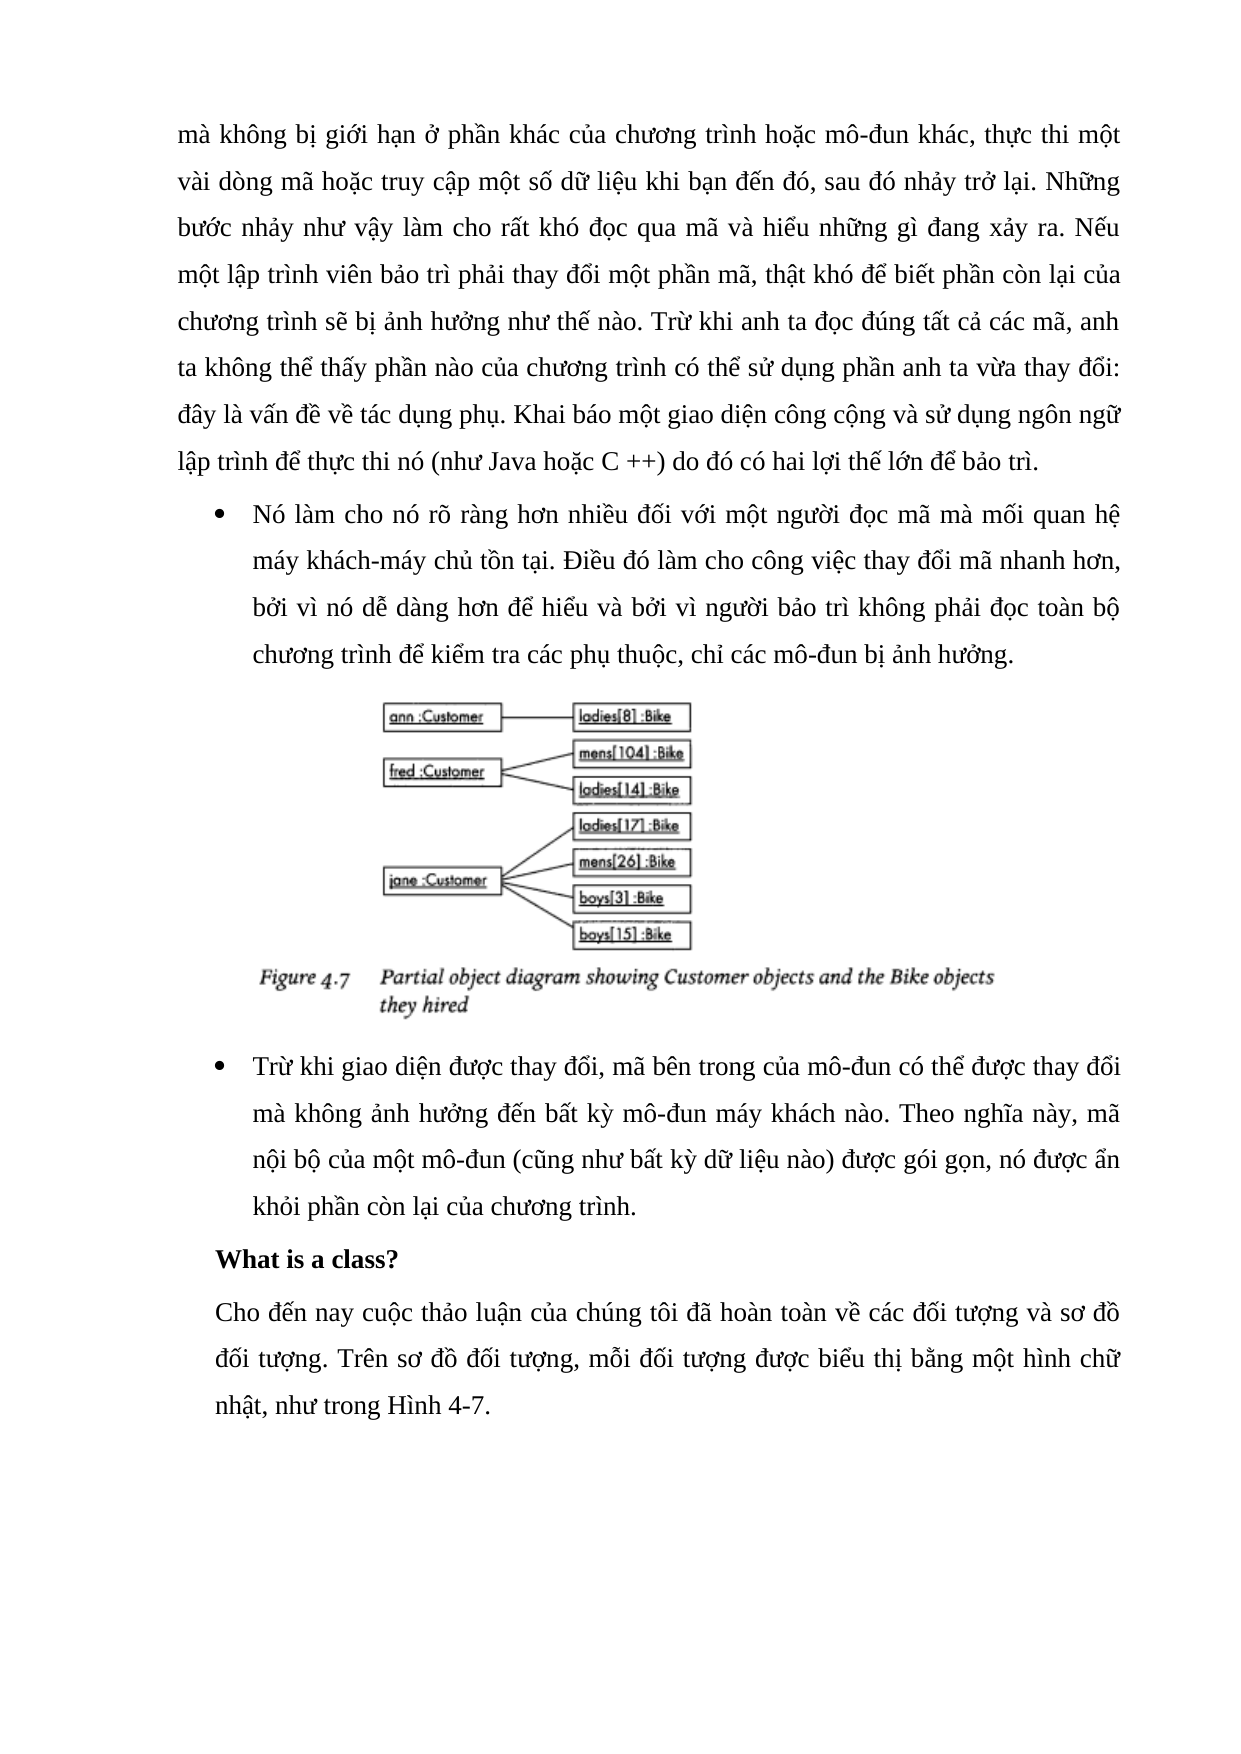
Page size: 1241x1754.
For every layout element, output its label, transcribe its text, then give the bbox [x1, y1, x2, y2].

list Trừ khi giao diện được thay đổi, mã bên trong của mô-đun có thể được thay đổi mà không ảnh hưởng đến bất kỳ mô-đun máy khách nào. Theo nghĩa này, mã nội bộ của một mô-đun (cũng như bất kỳ dữ liệu nào) được gói gọn, nó được ẩn khỏi phần còn lại của chương trình. [215, 1050, 1122, 1221]
list Nó làm cho nó rõ ràng hơn nhiều đối với một người đọc mã mà mối quan hệ máy khách-máy chủ tồn tại. Điều đó làm cho công việc thay đổi mã nhanh hơn, bởi vì nó dễ dàng hơn để hiểu và bởi vì người bảo trì không phải đọc toàn bộ chương trình để kiểm tra các phụ thuộc, chỉ các mô-đun bị ảnh hưởng. [215, 498, 1122, 669]
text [177, 118, 1122, 476]
picture [252, 684, 1012, 1035]
text Cho đến nay cuộc thảo luận của chúng tôi đã hoàn toàn về các đối tượng và sơ đồ đối tượng. Trên sơ đồ đối tượng, mỗi đối tượng được biểu thị bằng một hình chữ nhật, như trong Hình 4-7. [215, 1296, 1122, 1420]
text What is a class? [215, 1243, 1122, 1274]
